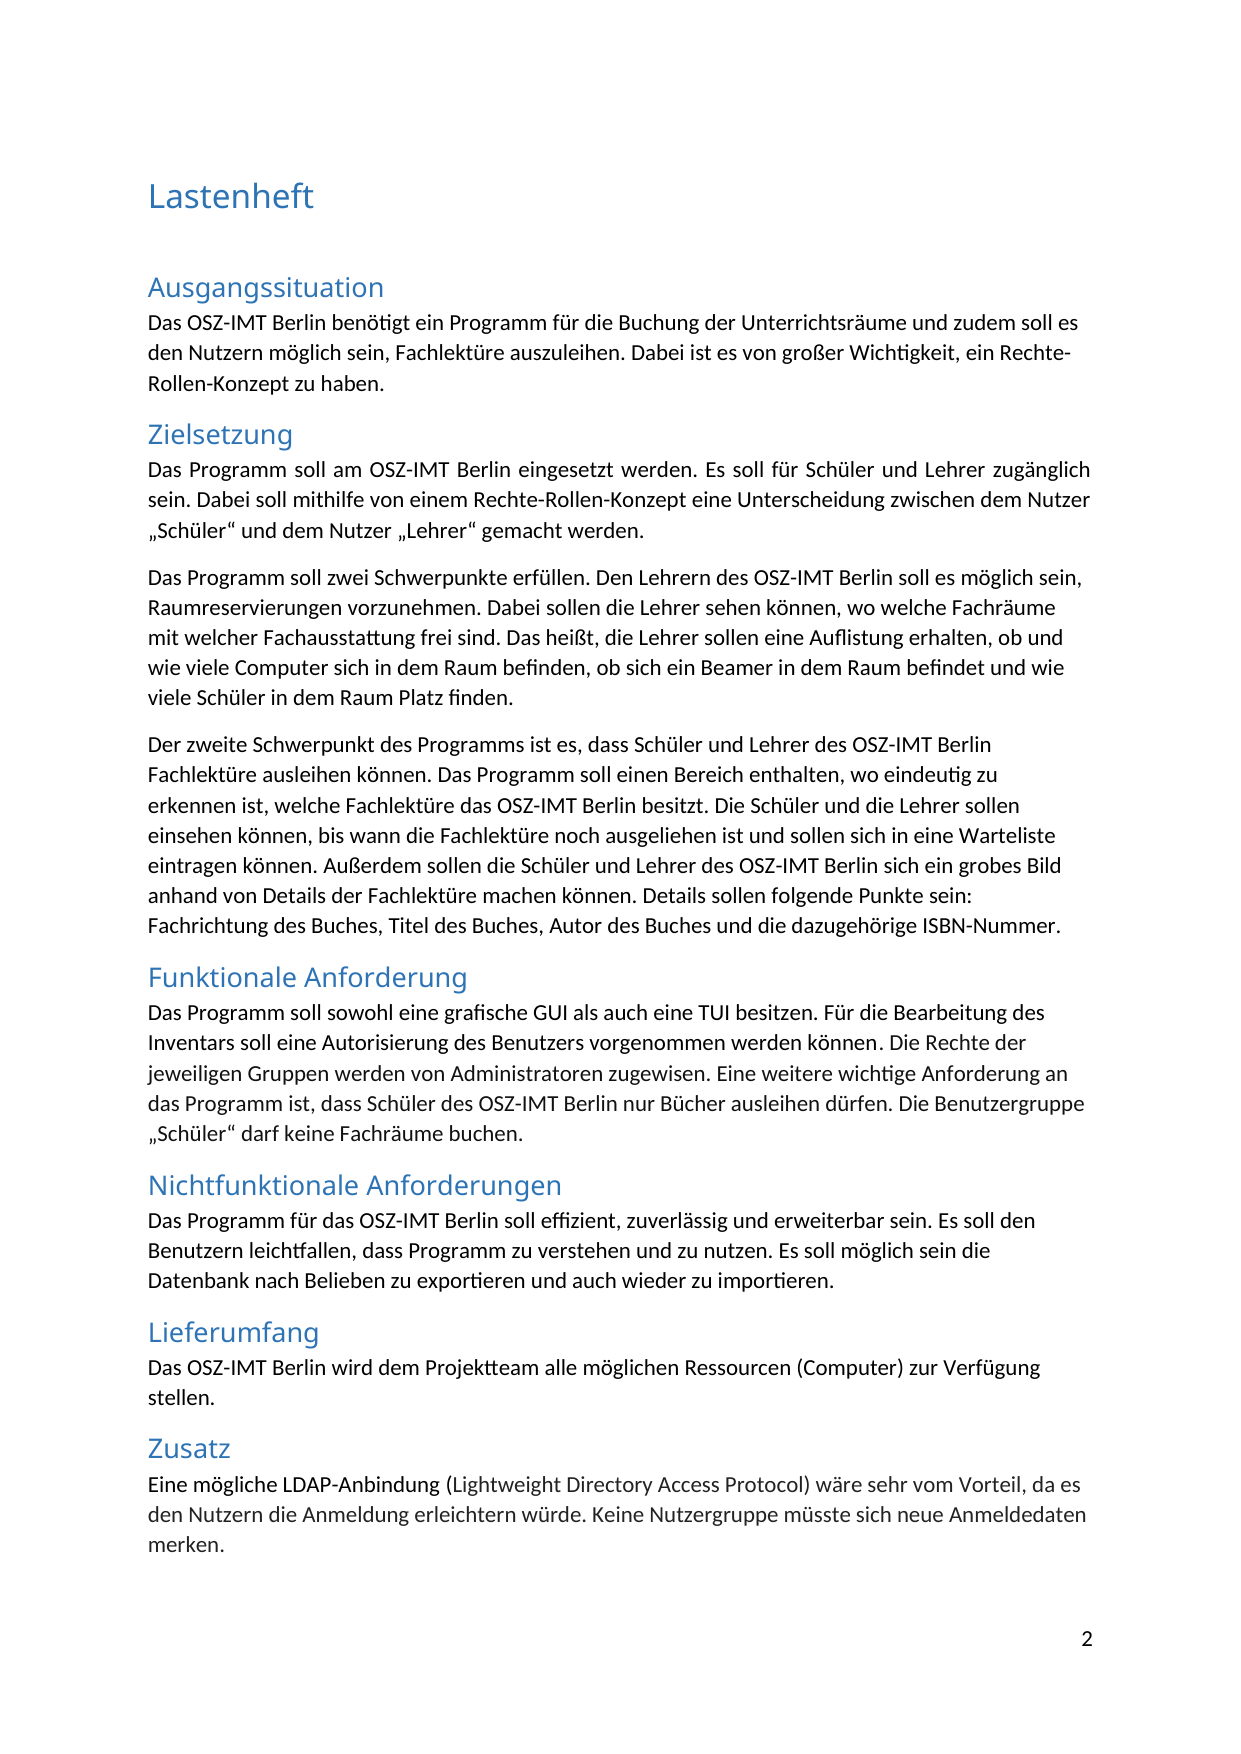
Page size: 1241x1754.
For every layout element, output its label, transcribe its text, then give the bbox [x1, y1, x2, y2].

subtitle Ausgangssituation [148, 268, 1093, 305]
text Das Programm soll zwei Schwerpunkte erfüllen. Den Lehrern des OSZ-IMT Berlin soll es möglich sein, Raumreservierungen vorzunehmen. Dabei sollen die Lehrer sehen können, wo welche Fachräume mit welcher Fachausstattung frei sind. Das heißt, die Lehrer sollen eine Auflistung erhalten, ob und wie viele Computer sich in dem Raum befinden, ob sich ein Beamer in dem Raum befindet und wie viele Schüler in dem Raum Platz finden. [148, 563, 1093, 711]
subtitle Funktionale Anforderung [148, 958, 1093, 995]
text Der zweite Schwerpunkt des Programms ist es, dass Schüler und Lehrer des OSZ-IMT Berlin Fachlektüre ausleihen können. Das Programm soll einen Bereich enthalten, wo eindeutig zu erkennen ist, welche Fachlektüre das OSZ-IMT Berlin besitzt. Die Schüler und die Lehrer sollen einsehen können, bis wann die Fachlektüre noch ausgeliehen ist und sollen sich in eine Warteliste eintragen können. Außerdem sollen die Schüler und Lehrer des OSZ-IMT Berlin sich ein grobes Bild anhand von Details der Fachlektüre machen können. Details sollen folgende Punkte sein: Fachrichtung des Buches, Titel des Buches, Autor des Buches und die dazugehörige ISBN-Nummer. [148, 730, 1093, 939]
subtitle Lastenheft [148, 173, 1093, 218]
subtitle Lieferumfang [148, 1313, 1093, 1350]
text Das Programm für das OSZ-IMT Berlin soll effizient, zuverlässig und erweiterbar sein. Es soll den Benutzern leichtfallen, dass Programm zu verstehen und zu nutzen. Es soll möglich sein die Datenbank nach Belieben zu exportieren und auch wieder zu importieren. [148, 1206, 1093, 1294]
text Eine mögliche LDAP-Anbindung (Lightweight Directory Access Protocol) wäre sehr vom Vorteil, da es den Nutzern die Anmeldung erleichtern würde. Keine Nutzergruppe müsste sich neue Anmeldedaten merken. [148, 1470, 1093, 1558]
text Das Programm soll am OSZ-IMT Berlin eingesetzt werden. Es soll für Schüler und Lehrer zugänglich sein. Dabei soll mithilfe von einem Rechte-Rollen-Konzept eine Unterscheidung zwischen dem Nutzer „Schüler“ und dem Nutzer „Lehrer“ gemacht werden. [148, 455, 1093, 544]
subtitle Zielsetzung [148, 416, 1093, 452]
text Das OSZ-IMT Berlin benötigt ein Programm für die Buchung der Unterrichtsräume und zudem soll es den Nutzern möglich sein, Fachlektüre auszuleihen. Dabei ist es von großer Wichtigkeit, ein Rechte-Rollen-Konzept zu haben. [148, 308, 1093, 397]
text Das Programm soll sowohl eine grafische GUI als auch eine TUI besitzen. Für die Bearbeitung des Inventars soll eine Autorisierung des Benutzers vorgenommen werden können. Die Rechte der jeweiligen Gruppen werden von Administratoren zugewisen. Eine weitere wichtige Anforderung an das Programm ist, dass Schüler des OSZ-IMT Berlin nur Bücher ausleihen dürfen. Die Benutzergruppe „Schüler“ darf keine Fachräume buchen. [148, 998, 1093, 1147]
subtitle Nichtfunktionale Anforderungen [148, 1166, 1093, 1203]
subtitle Zusatz [148, 1430, 1093, 1467]
text Das OSZ-IMT Berlin wird dem Projektteam alle möglichen Ressourcen (Computer) zur Verfügung stellen. [148, 1353, 1093, 1411]
